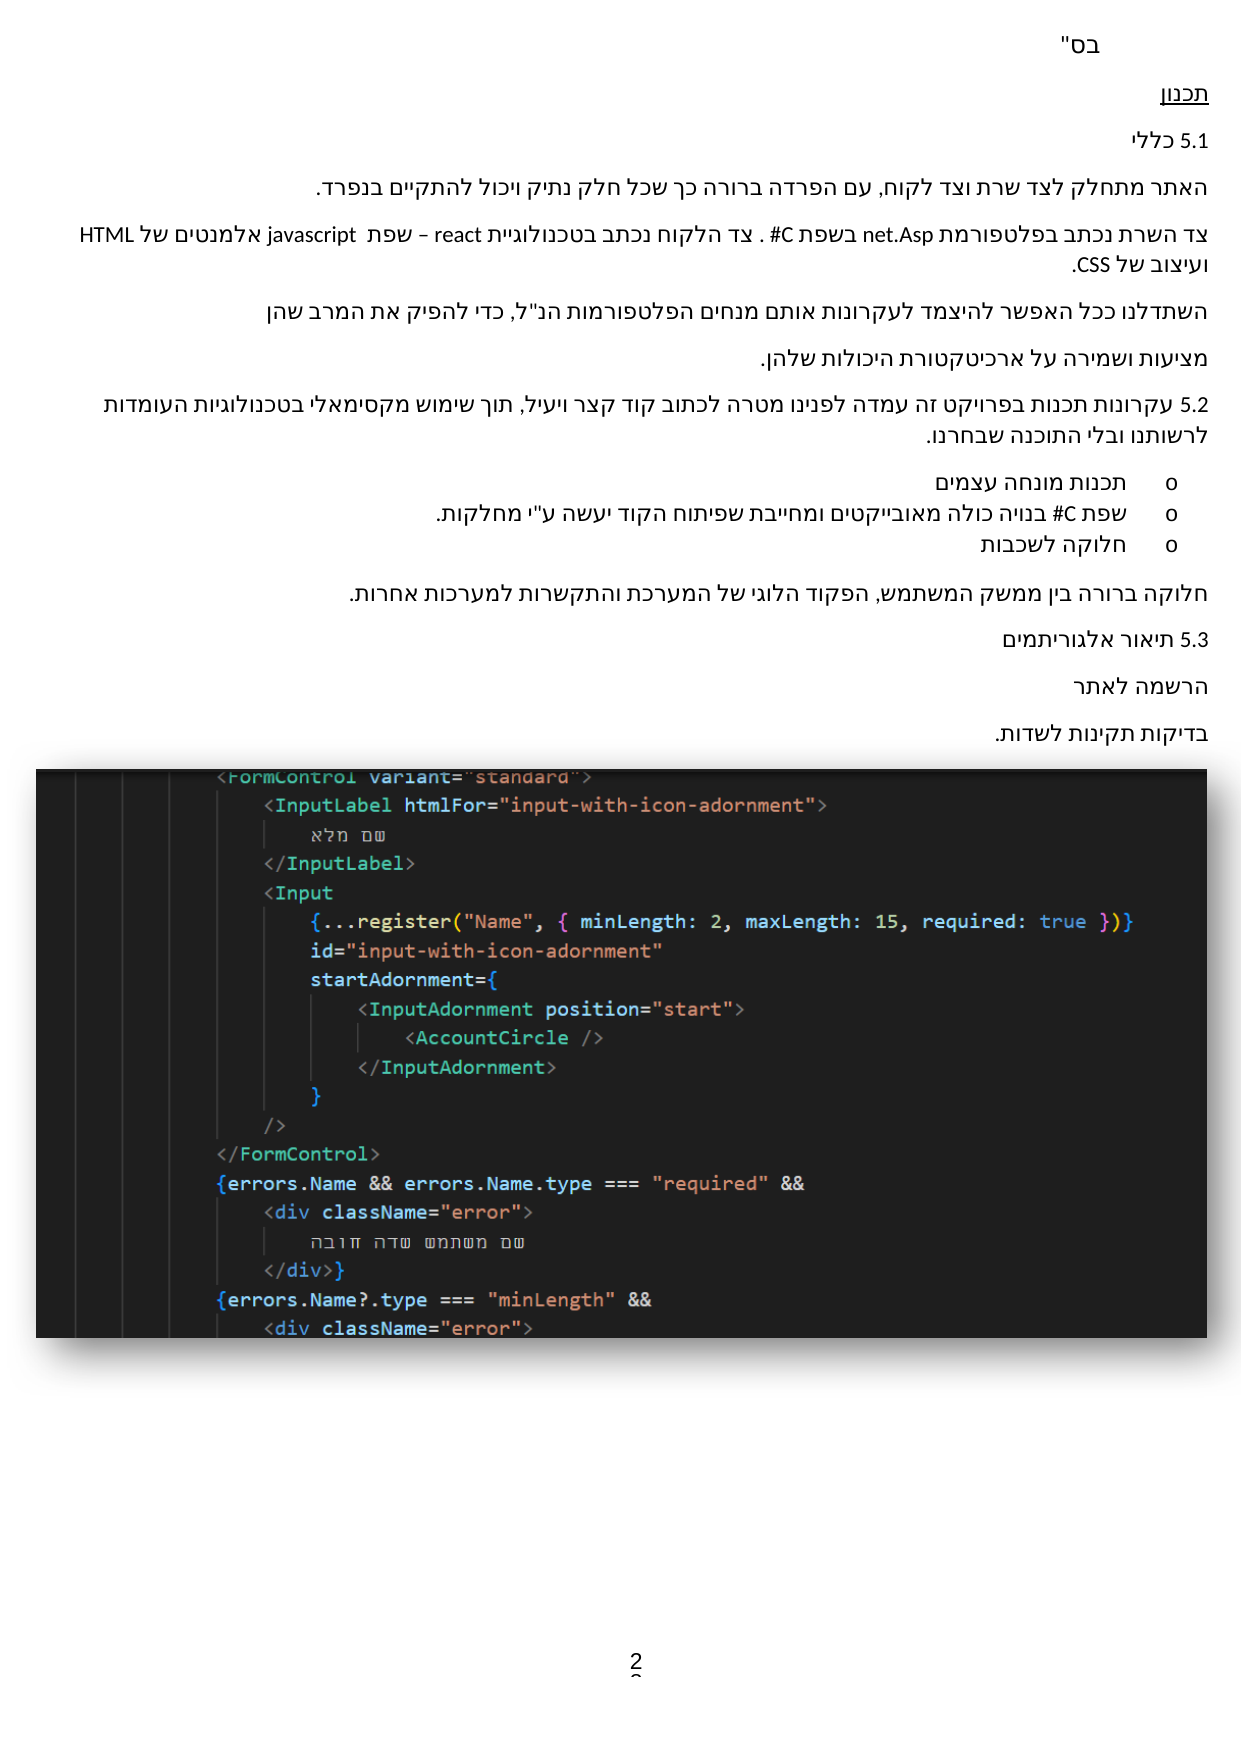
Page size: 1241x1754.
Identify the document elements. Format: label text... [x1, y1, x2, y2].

list חלוקה לשכבות [39, 531, 1165, 560]
text תכנון [39, 79, 1209, 107]
text מציעות ושמירה על ארכיטקטורת היכולות שלהן. [39, 344, 1209, 372]
text 5.1 כללי [39, 126, 1209, 154]
text השתדלנו ככל האפשר להיצמד לעקרונות אותם מנחים הפלטפורמות הנ"ל, כדי להפיק את המרב שהן [39, 297, 1209, 325]
list שפת C# בנויה כולה מאובייקטים ומחייבת שפיתוח הקוד יעשה ע"י מחלקות. [39, 499, 1165, 528]
text צד השרת נכתב בפלטפורמת net.Asp בשפת C# . צד הלקוח נכתב בטכנולוגיית react – שפת javascript אלמנטים של HTML ועיצוב של CSS. [39, 220, 1209, 278]
text חלוקה ברורה בין ממשק המשתמש, הפקוד הלוגי של המערכת והתקשרות למערכות אחרות. [39, 579, 1209, 607]
text 5.3 תיאור אלגוריתמים [39, 626, 1209, 654]
text 5.2 עקרונות תכנות בפרויקט זה עמדה לפנינו מטרה לכתוב קוד קצר ויעיל, תוך שימוש מקסימאלי בטכנולוגיות העומדות לרשותנו ובלי התוכנה שבחרנו. [39, 391, 1209, 449]
list תכנות מונחה עצמים [39, 468, 1165, 497]
text האתר מתחלק לצד שרת וצד לקוח, עם הפרדה ברורה כך שכל חלק נתיק ויכול להתקיים בנפרד. [39, 173, 1209, 201]
text בדיקות תקינות לשדות. [39, 719, 1209, 747]
text הרשמה לאתר [39, 672, 1209, 701]
